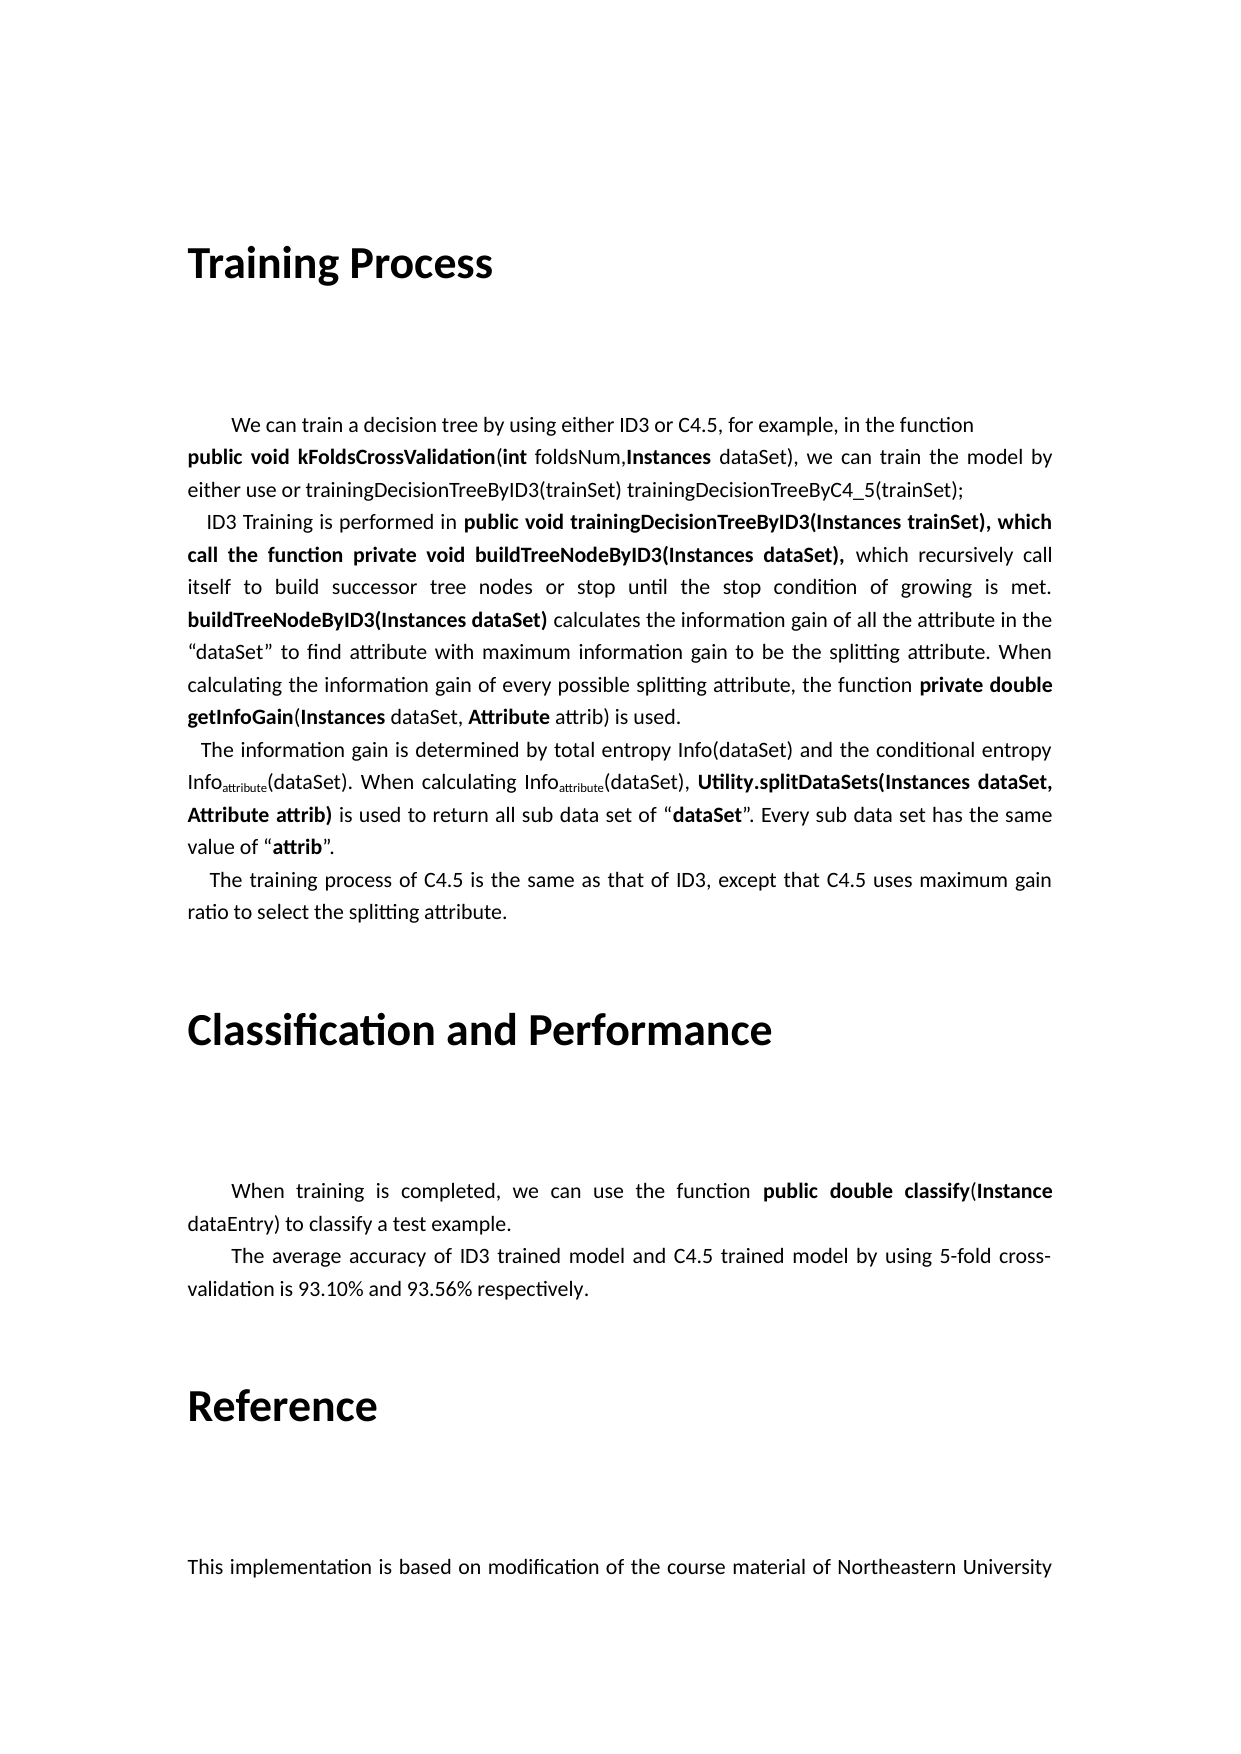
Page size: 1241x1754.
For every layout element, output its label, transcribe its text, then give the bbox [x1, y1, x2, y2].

text We can train a decision tree by using either ID3 or C4.5, for example, in the function [187, 408, 1053, 441]
subtitle Classification and Performance [187, 996, 1053, 1061]
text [187, 1550, 1053, 1583]
text The training process of C4.5 is the same as that of ID3, except that C4.5 uses maximum gain ratio to select the splitting attribute. [187, 863, 1053, 928]
text When training is completed, we can use the function public double classify(Instance dataEntry) to classify a test example. [187, 1174, 1053, 1239]
text The average accuracy of ID3 trained model and C4.5 trained model by using 5-fold cross-validation is 93.10% and 93.56% respectively. [187, 1239, 1053, 1304]
subtitle Reference [187, 1372, 1053, 1437]
subtitle Training Process [187, 230, 1053, 295]
text public void kFoldsCrossValidation(int foldsNum,Instances dataSet), we can train the model by either use or trainingDecisionTreeByID3(trainSet) trainingDecisionTreeByC4_5(trainSet); [187, 441, 1053, 506]
text ID3 Training is performed in public void trainingDecisionTreeByID3(Instances trainSet), which call the function private void buildTreeNodeByID3(Instances dataSet), which recursively call itself to build successor tree nodes or stop until the stop condition of growing is met. buildTreeNodeByID3(Instances dataSet) calculates the information gain of all the attribute in the “dataSet” to find attribute with maximum information gain to be the splitting attribute. When calculating the information gain of every possible splitting attribute, the function private double getInfoGain(Instances dataSet, Attribute attrib) is used. [187, 506, 1053, 733]
text The information gain is determined by total entropy Info(dataSet) and the conditional entropy Infoattribute(dataSet). When calculating Infoattribute(dataSet), Utility.splitDataSets(Instances dataSet, Attribute attrib) is used to return all sub data set of “dataSet”. Every sub data set has the same value of “attrib”. [187, 733, 1053, 863]
